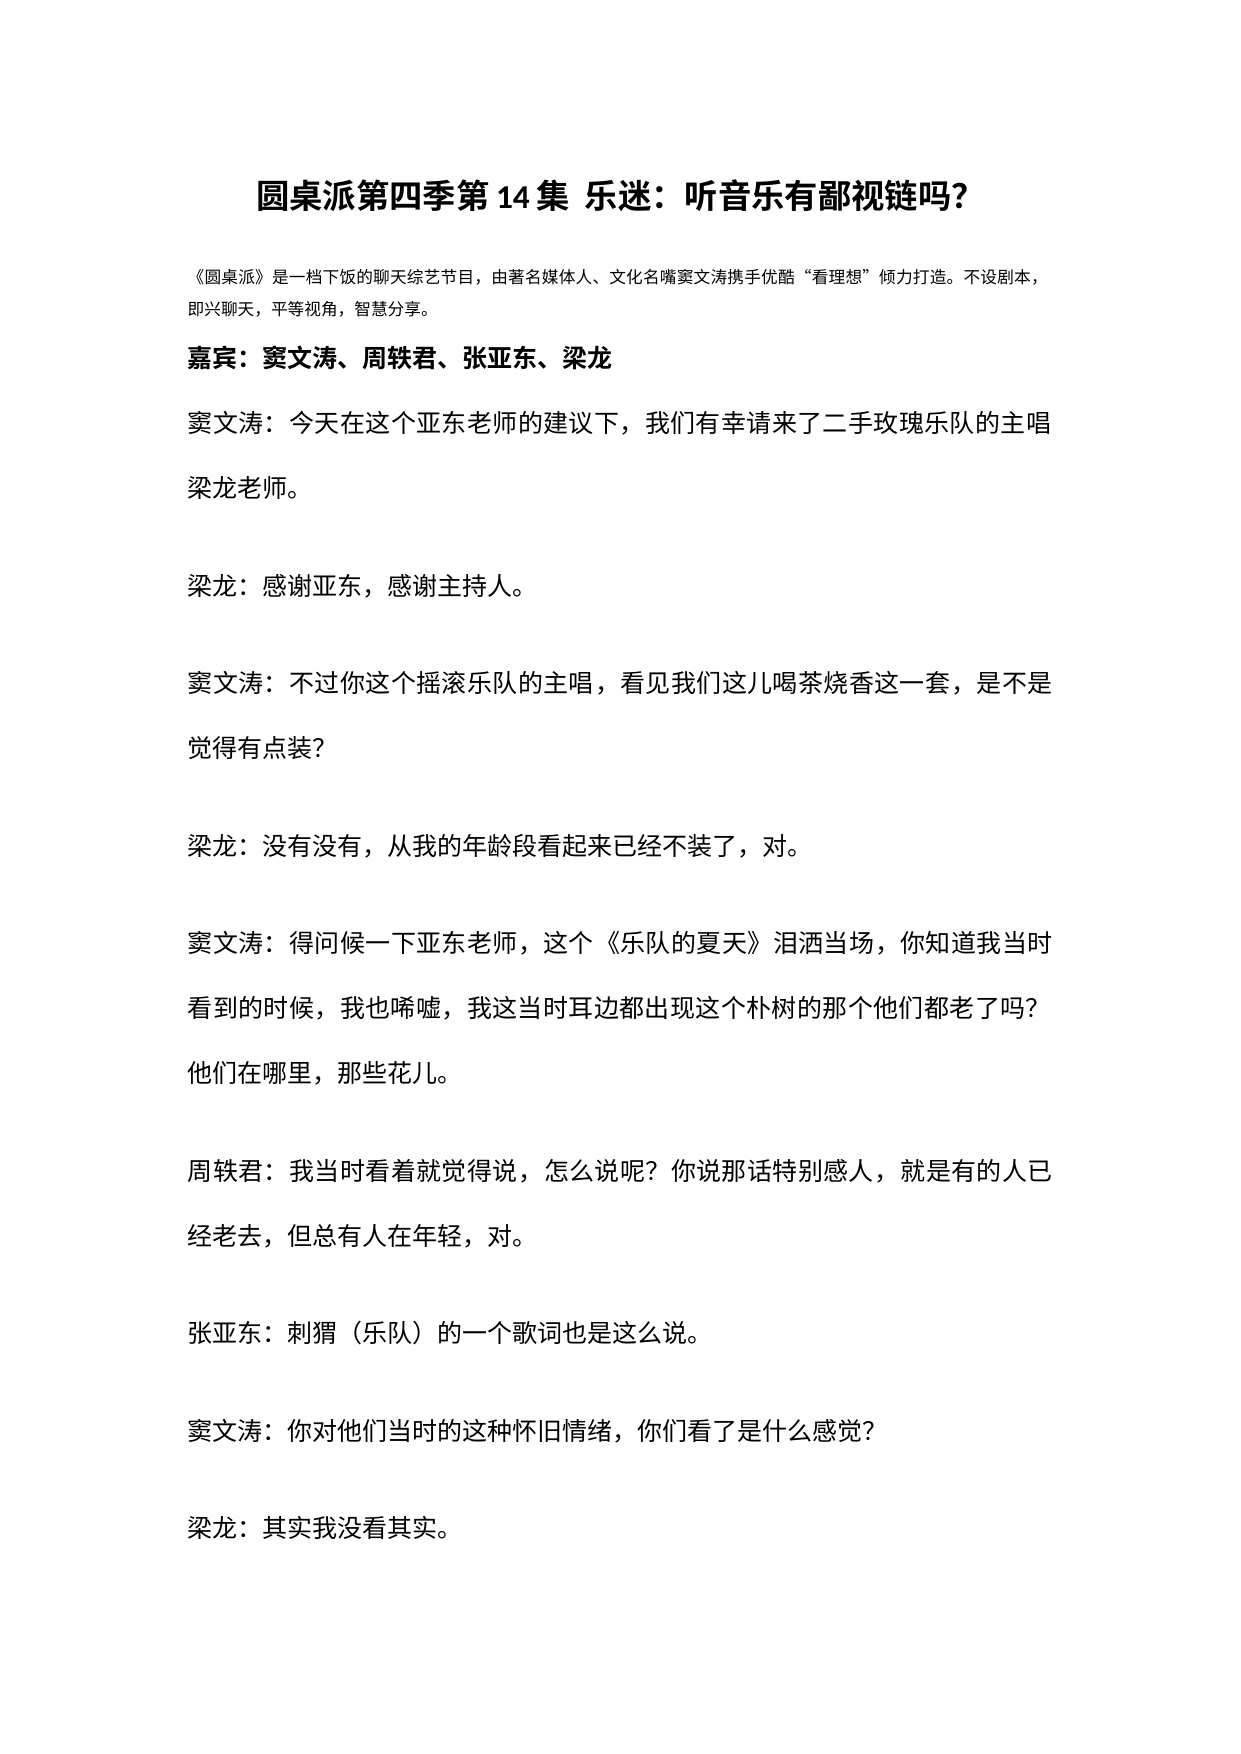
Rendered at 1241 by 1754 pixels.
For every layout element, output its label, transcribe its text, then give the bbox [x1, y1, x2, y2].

text 梁龙：没有没有，从我的年龄段看起来已经不装了，对。 [187, 812, 1053, 877]
text 窦文涛：你对他们当时的这种怀旧情绪，你们看了是什么感觉？ [187, 1397, 1053, 1462]
text 窦文涛：今天在这个亚东老师的建议下，我们有幸请来了二手玫瑰乐队的主唱梁龙老师。 [187, 389, 1053, 519]
text 《圆桌派》是一档下饭的聊天综艺节目，由著名媒体人、文化名嘴窦文涛携手优酷“看理想”倾力打造。不设剧本，即兴聊天，平等视角，智慧分享。 [187, 259, 1053, 324]
text 梁龙：感谢亚东，感谢主持人。 [187, 552, 1053, 617]
text 窦文涛：不过你这个摇滚乐队的主唱，看见我们这儿喝茶烧香这一套，是不是觉得有点装？ [187, 649, 1053, 779]
text 周轶君：我当时看着就觉得说，怎么说呢？你说那话特别感人，就是有的人已经老去，但总有人在年轻，对。 [187, 1137, 1053, 1267]
text 嘉宾：窦文涛、周轶君、张亚东、梁龙 [187, 324, 1043, 389]
text 张亚东：刺猬（乐队）的一个歌词也是这么说。 [187, 1299, 1053, 1364]
text 窦文涛：得问候一下亚东老师，这个《乐队的夏天》泪洒当场，你知道我当时看到的时候，我也唏嘘，我这当时耳边都出现这个朴树的那个他们都老了吗？他们在哪里，那些花儿。 [187, 909, 1053, 1104]
text 梁龙：其实我没看其实。 [187, 1494, 1053, 1559]
text 圆桌派第四季第14集 乐迷：听音乐有鄙视链吗？ [187, 162, 1053, 227]
